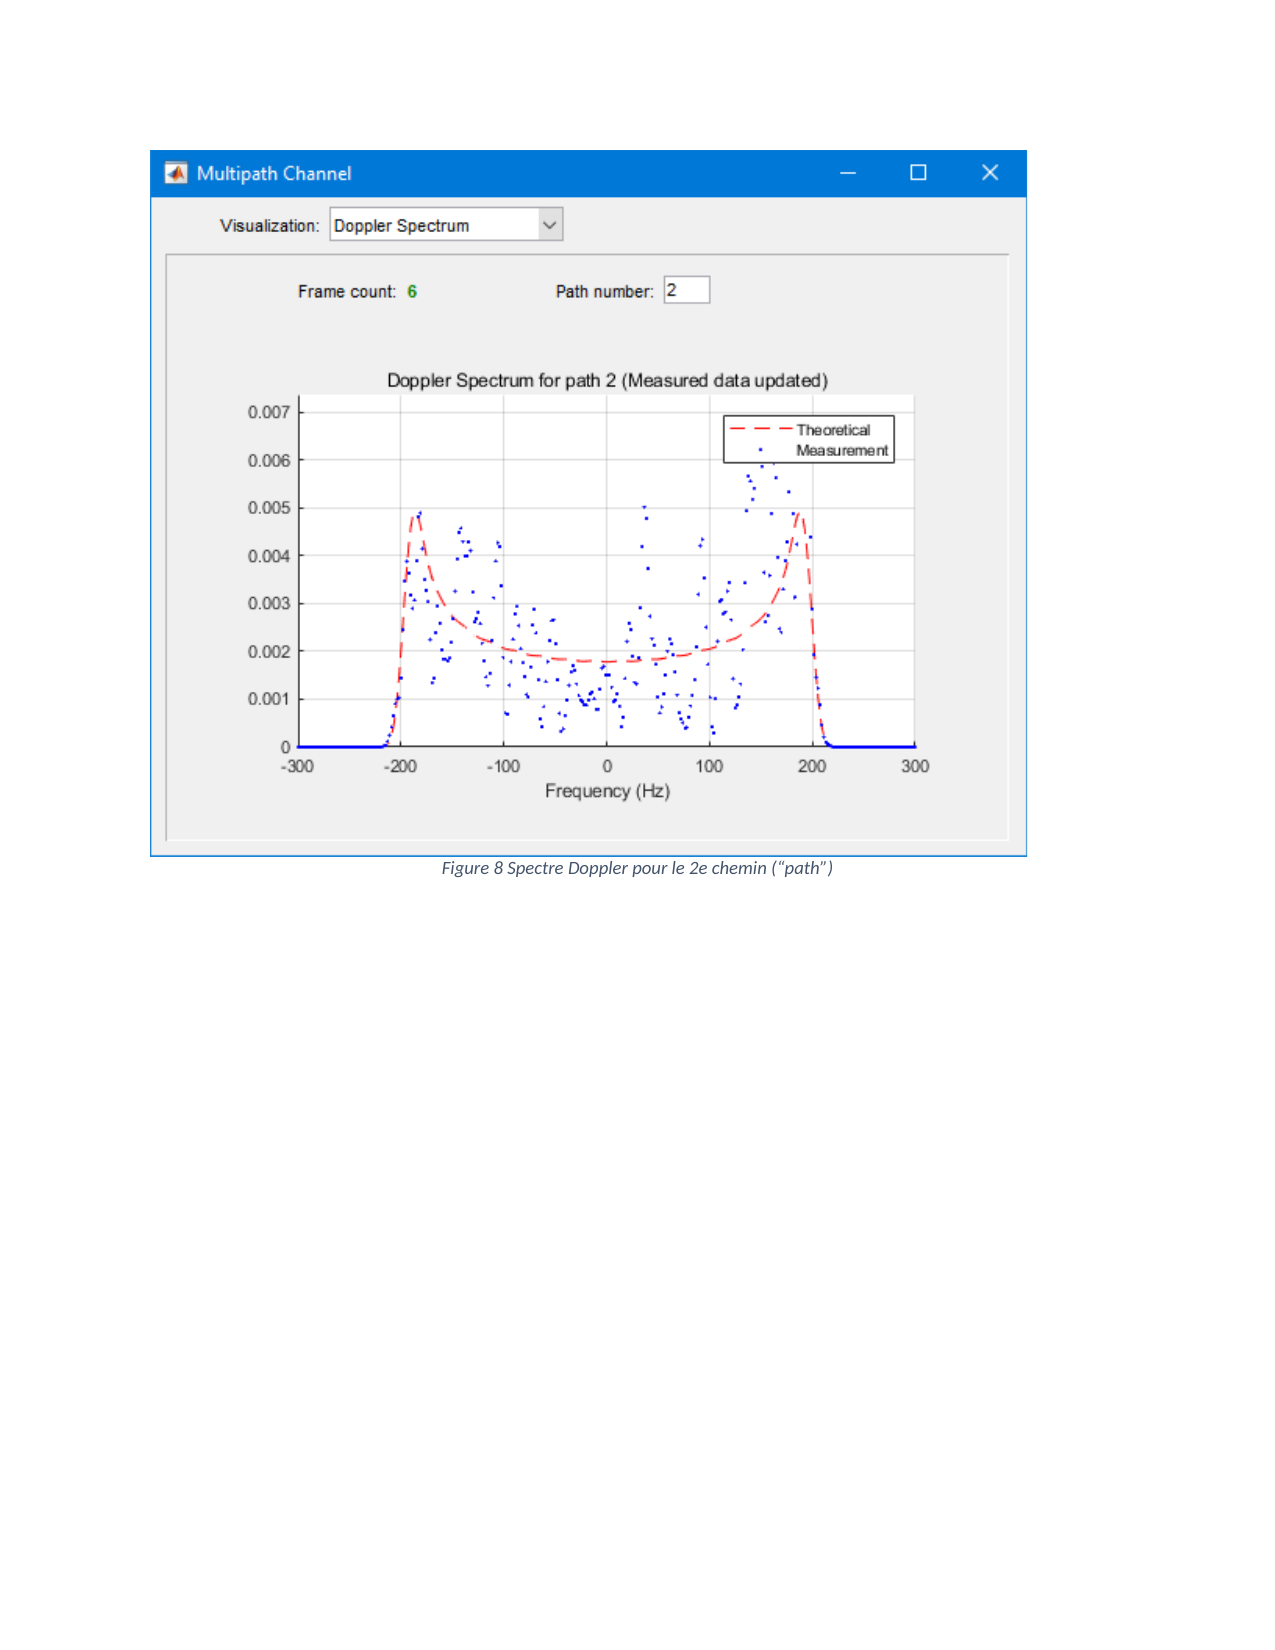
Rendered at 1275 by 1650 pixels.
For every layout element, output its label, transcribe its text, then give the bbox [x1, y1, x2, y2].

picture [150, 150, 1028, 857]
